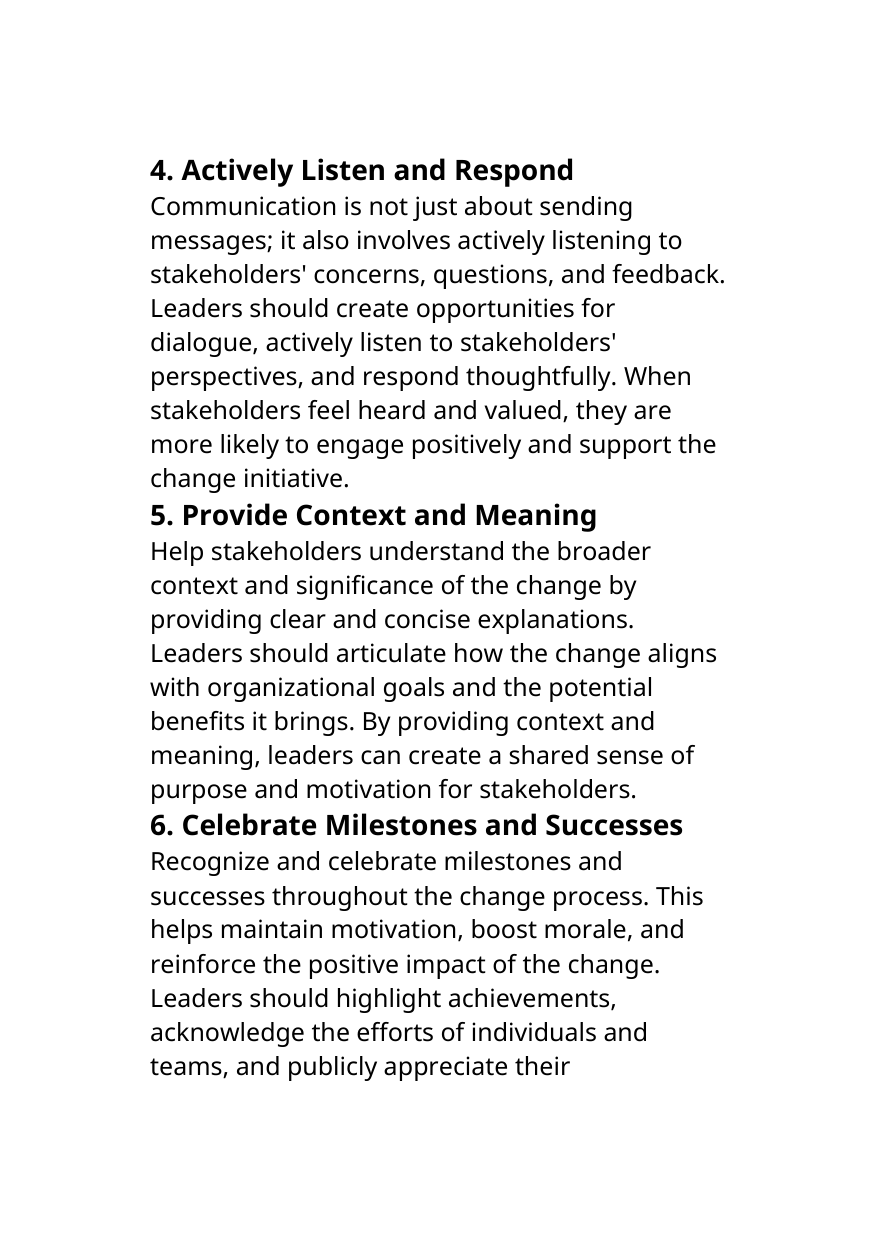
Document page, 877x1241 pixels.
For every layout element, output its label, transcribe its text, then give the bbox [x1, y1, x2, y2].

text Help stakeholders understand the broader context and significance of the change by providing clear and concise explanations. Leaders should articulate how the change aligns with organizational goals and the potential benefits it brings. By providing context and meaning, leaders can create a shared sense of purpose and motivation for stakeholders. [150, 533, 727, 806]
subtitle 6. Celebrate Milestones and Successes [150, 806, 727, 844]
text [150, 844, 727, 1082]
text Communication is not just about sending messages; it also involves actively listening to stakeholders' concerns, questions, and feedback. Leaders should create opportunities for dialogue, actively listen to stakeholders' perspectives, and respond thoughtfully. When stakeholders feel heard and valued, they are more likely to engage positively and support the change initiative. [150, 188, 727, 495]
subtitle 4. Actively Listen and Respond [150, 150, 727, 188]
subtitle 5. Provide Context and Meaning [150, 495, 727, 533]
